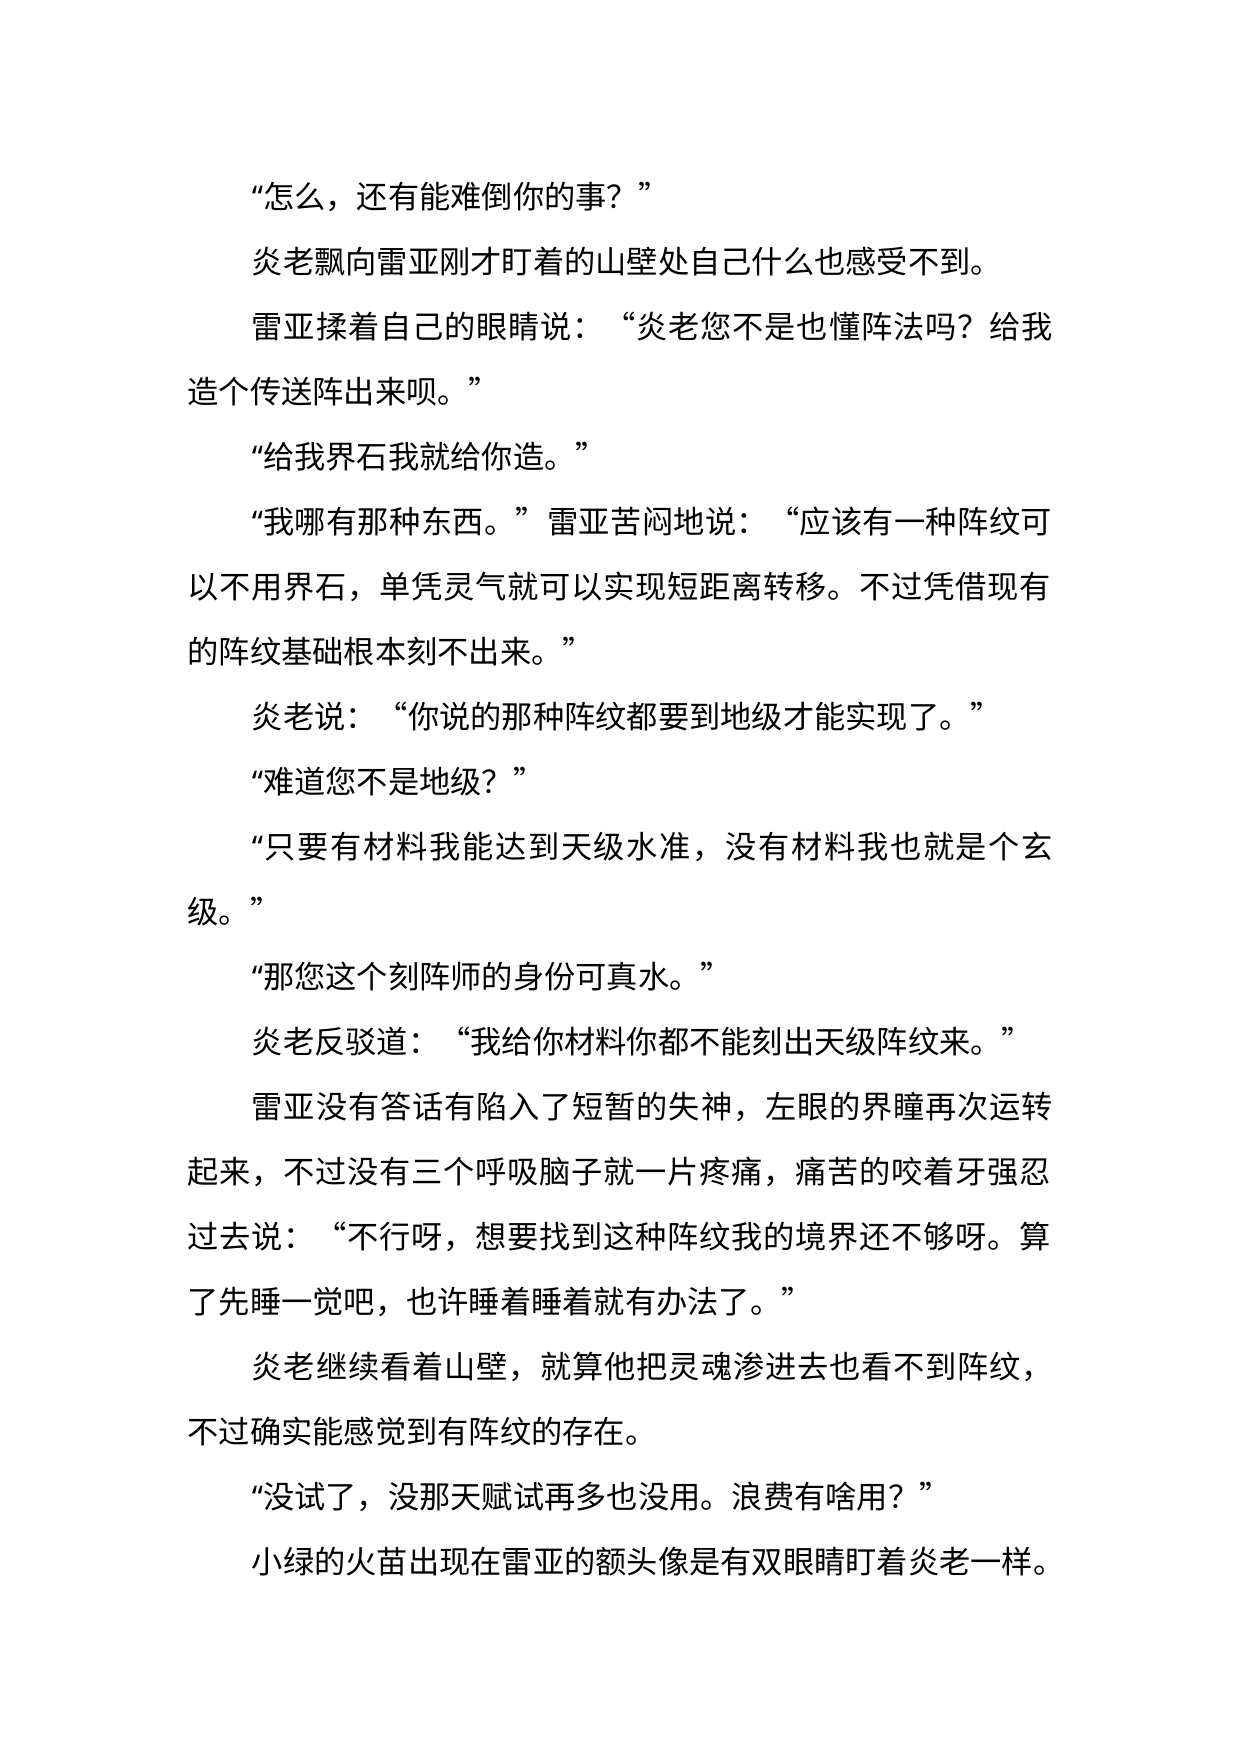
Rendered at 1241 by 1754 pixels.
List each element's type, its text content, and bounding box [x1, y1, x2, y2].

text 雷亚没有答话有陷入了短暂的失神，左眼的界瞳再次运转起来，不过没有三个呼吸脑子就一片疼痛，痛苦的咬着牙强忍过去说：“不行呀，想要找到这种阵纹我的境界还不够呀。算了先睡一觉吧，也许睡着睡着就有办法了。” [187, 1072, 1053, 1332]
text “那您这个刻阵师的身份可真水。” [187, 942, 1053, 1007]
text 炎老说：“你说的那种阵纹都要到地级才能实现了。” [187, 682, 1053, 747]
text 炎老飘向雷亚刚才盯着的山壁处自己什么也感受不到。 [187, 227, 1053, 292]
text 雷亚揉着自己的眼睛说：“炎老您不是也懂阵法吗？给我造个传送阵出来呗。” [187, 292, 1053, 422]
text “给我界石我就给你造。” [187, 422, 1053, 487]
text “怎么，还有能难倒你的事？” [187, 162, 1053, 227]
text “没试了，没那天赋试再多也没用。浪费有啥用？” [187, 1462, 1053, 1527]
text 炎老继续看着山壁，就算他把灵魂渗进去也看不到阵纹，不过确实能感觉到有阵纹的存在。 [187, 1332, 1053, 1462]
text “我哪有那种东西。”雷亚苦闷地说：“应该有一种阵纹可以不用界石，单凭灵气就可以实现短距离转移。不过凭借现有的阵纹基础根本刻不出来。” [187, 487, 1053, 682]
text “难道您不是地级？” [187, 747, 1053, 812]
text 小绿的火苗出现在雷亚的额头像是有双眼睛盯着炎老一样。 [187, 1527, 1053, 1592]
text 炎老反驳道：“我给你材料你都不能刻出天级阵纹来。” [187, 1007, 1053, 1072]
text “只要有材料我能达到天级水准，没有材料我也就是个玄级。” [187, 812, 1053, 942]
